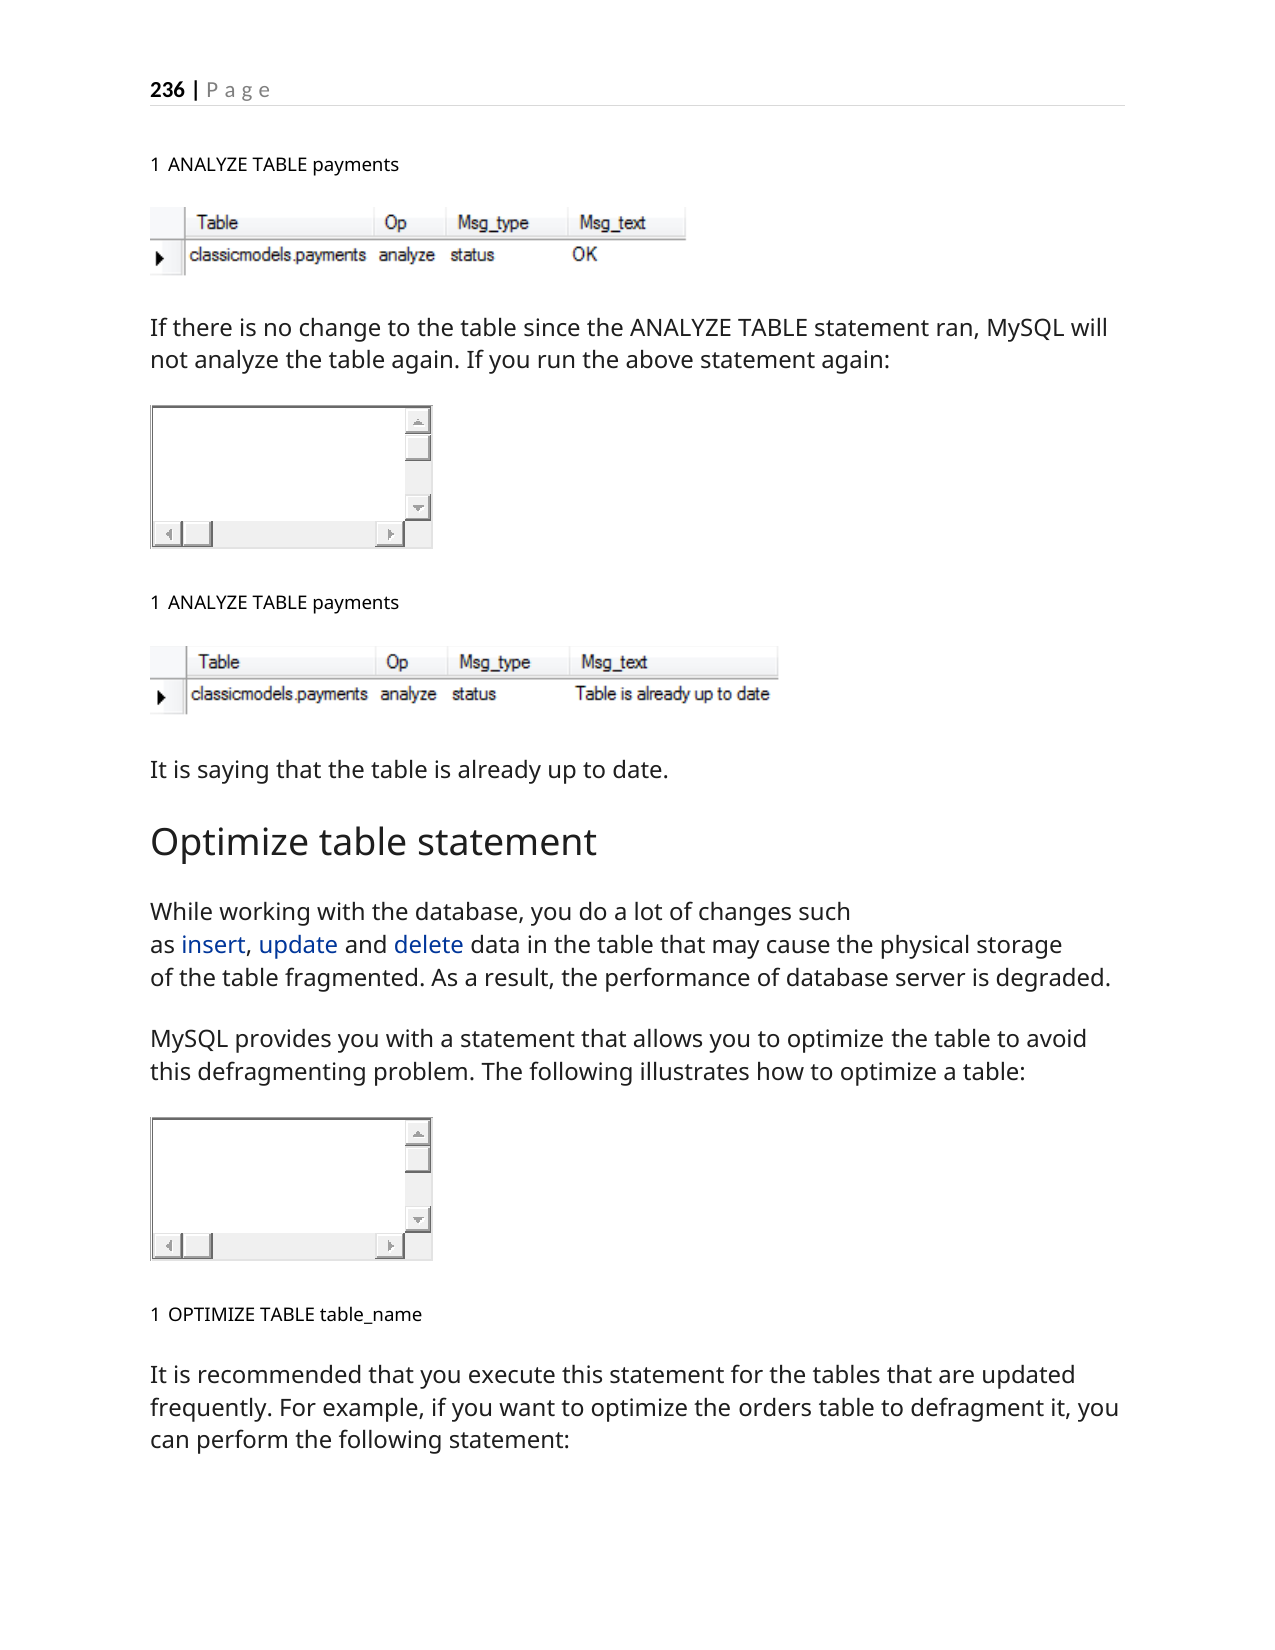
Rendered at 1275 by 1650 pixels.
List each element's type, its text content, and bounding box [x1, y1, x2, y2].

table_header OPTIMIZE TABLE table_name [166, 1300, 1133, 1328]
picture [150, 646, 788, 724]
text While working with the database, you do a lot of changes such as insert, update and delete data in the table that may cause the physical storage of the table fragmented. As a result, the performance of database server is degraded. [150, 895, 1125, 993]
picture [150, 207, 694, 282]
text MySQL provides you with a statement that allows you to optimize the table to avoid this defragmenting problem. The following illustrates how to optimize a table: [150, 1022, 1125, 1087]
text Optimize table statement [150, 815, 1125, 866]
table_header ANALYZE TABLE payments [166, 588, 1133, 617]
table_header 1 [149, 588, 166, 617]
table_header 1 [149, 150, 166, 179]
table_header ANALYZE TABLE payments [166, 150, 1133, 179]
text It is saying that the table is already up to date. [150, 753, 1125, 786]
table_header 1 [149, 1300, 166, 1328]
text It is recommended that you execute this statement for the tables that are updated frequently. For example, if you want to optimize the orders table to defragment it, you can perform the following statement: [150, 1358, 1125, 1456]
text If there is no change to the table since the ANALYZE TABLE statement ran, MySQL will not analyze the table again. If you run the above statement again: [150, 310, 1125, 376]
